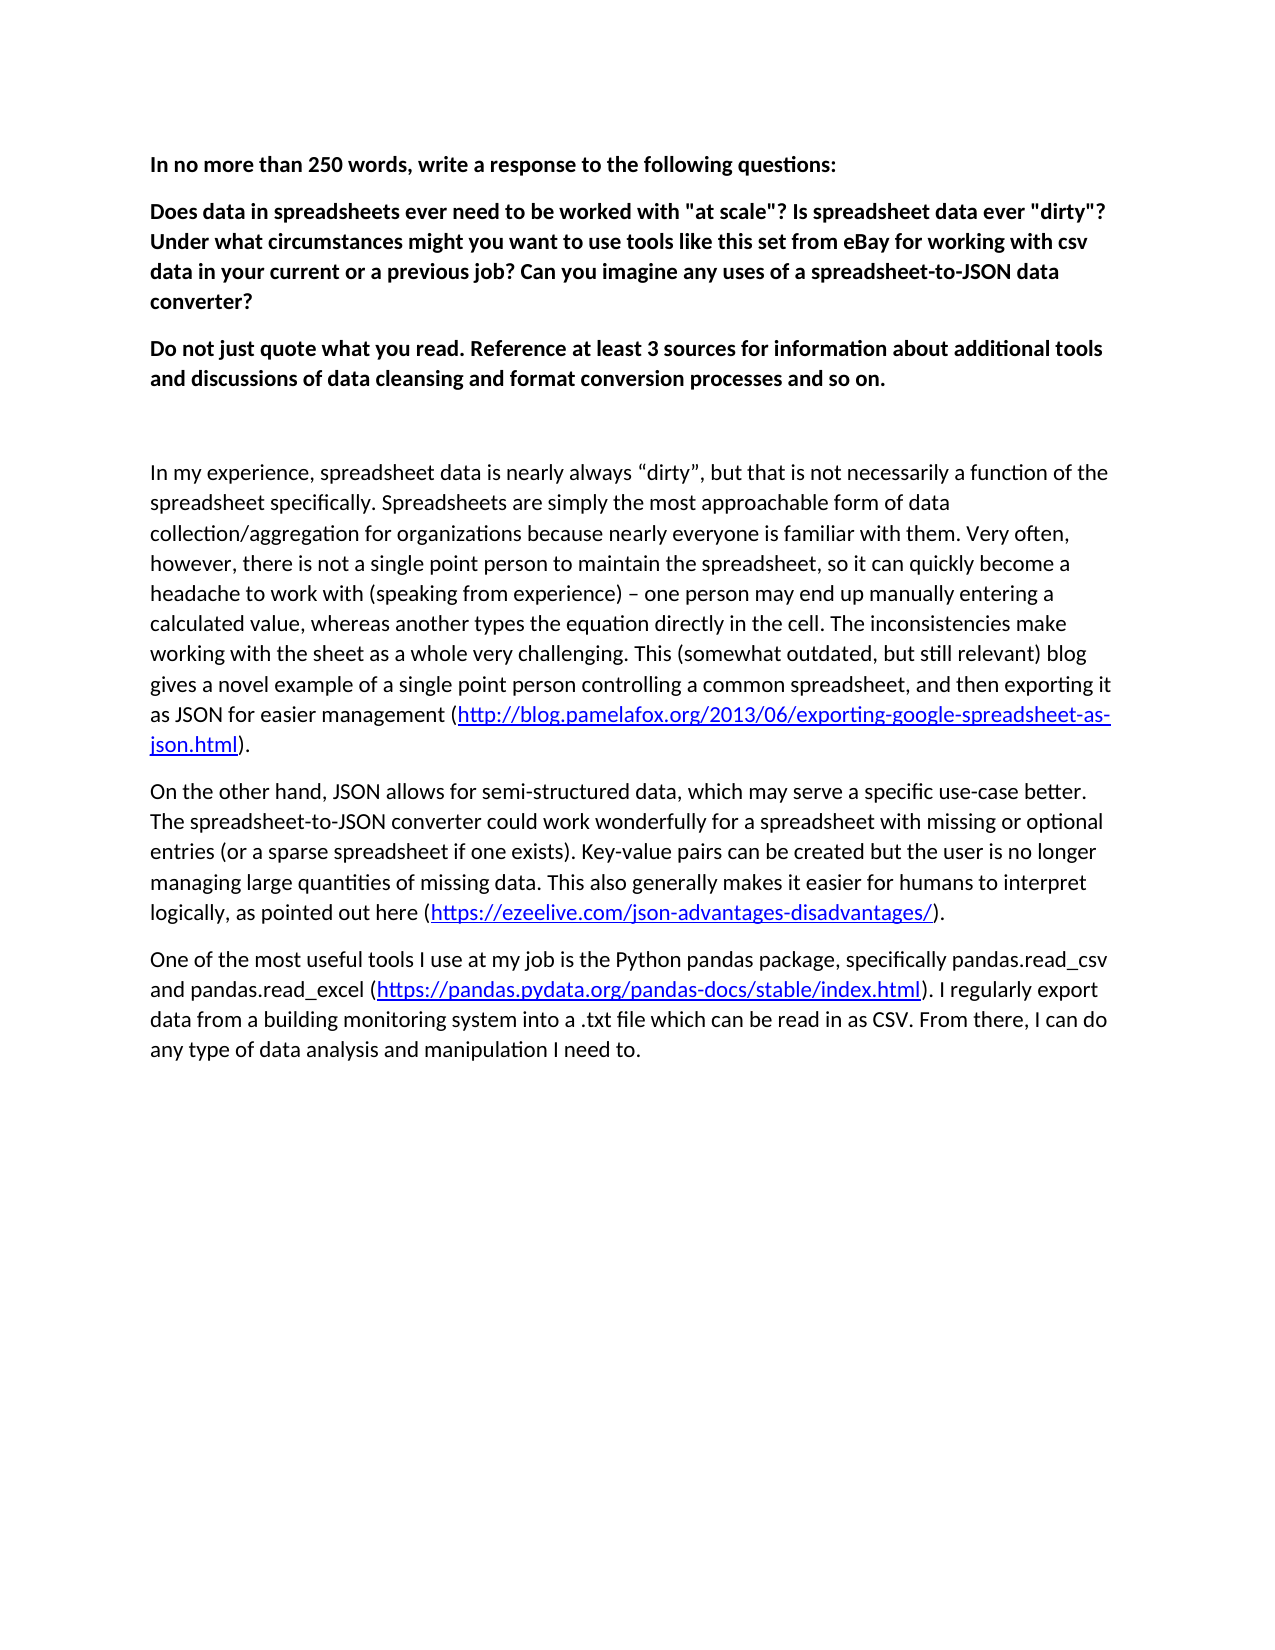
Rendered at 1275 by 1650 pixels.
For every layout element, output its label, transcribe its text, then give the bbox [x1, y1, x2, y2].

text In no more than 250 words, write a response to the following questions: [150, 150, 1125, 178]
text On the other hand, JSON allows for semi-structured data, which may serve a specific use-case better. The spreadsheet-to-JSON converter could work wonderfully for a spreadsheet with missing or optional entries (or a sparse spreadsheet if one exists). Key-value pairs can be created but the user is no longer managing large quantities of missing data. This also generally makes it easier for humans to interpret logically, as pointed out here (https://ezeelive.com/json-advantages-disadvantages/). [150, 777, 1125, 926]
text Do not just quote what you read. Reference at least 3 sources for information about additional tools and discussions of data cleansing and format conversion processes and so on. [150, 334, 1125, 393]
text In my experience, spreadsheet data is nearly always “dirty”, but that is not necessarily a function of the spreadsheet specifically. Spreadsheets are simply the most approachable form of data collection/aggregation for organizations because nearly everyone is familiar with them. Very often, however, there is not a single point person to maintain the spreadsheet, so it can quickly become a headache to work with (speaking from experience) – one person may end up manually entering a calculated value, whereas another types the equation directly in the cell. The inconsistencies make working with the sheet as a whole very challenging. This (somewhat outdated, but still relevant) blog gives a novel example of a single point person controlling a common spreadsheet, and then exporting it as JSON for easier management (http://blog.pamelafox.org/2013/06/exporting-google-spreadsheet-as-json.html). [150, 458, 1125, 758]
text One of the most useful tools I use at my job is the Python pandas package, specifically pandas.read_csv and pandas.read_excel (https://pandas.pydata.org/pandas-docs/stable/index.html). I regularly export data from a building monitoring system into a .txt file which can be read in as CSV. From there, I can do any type of data analysis and manipulation I need to. [150, 945, 1125, 1063]
text Does data in spreadsheets ever need to be worked with "at scale"? Is spreadsheet data ever "dirty"? Under what circumstances might you want to use tools like this set from eBay for working with csv data in your current or a previous job? Can you imagine any uses of a spreadsheet-to-JSON data converter? [150, 197, 1125, 316]
